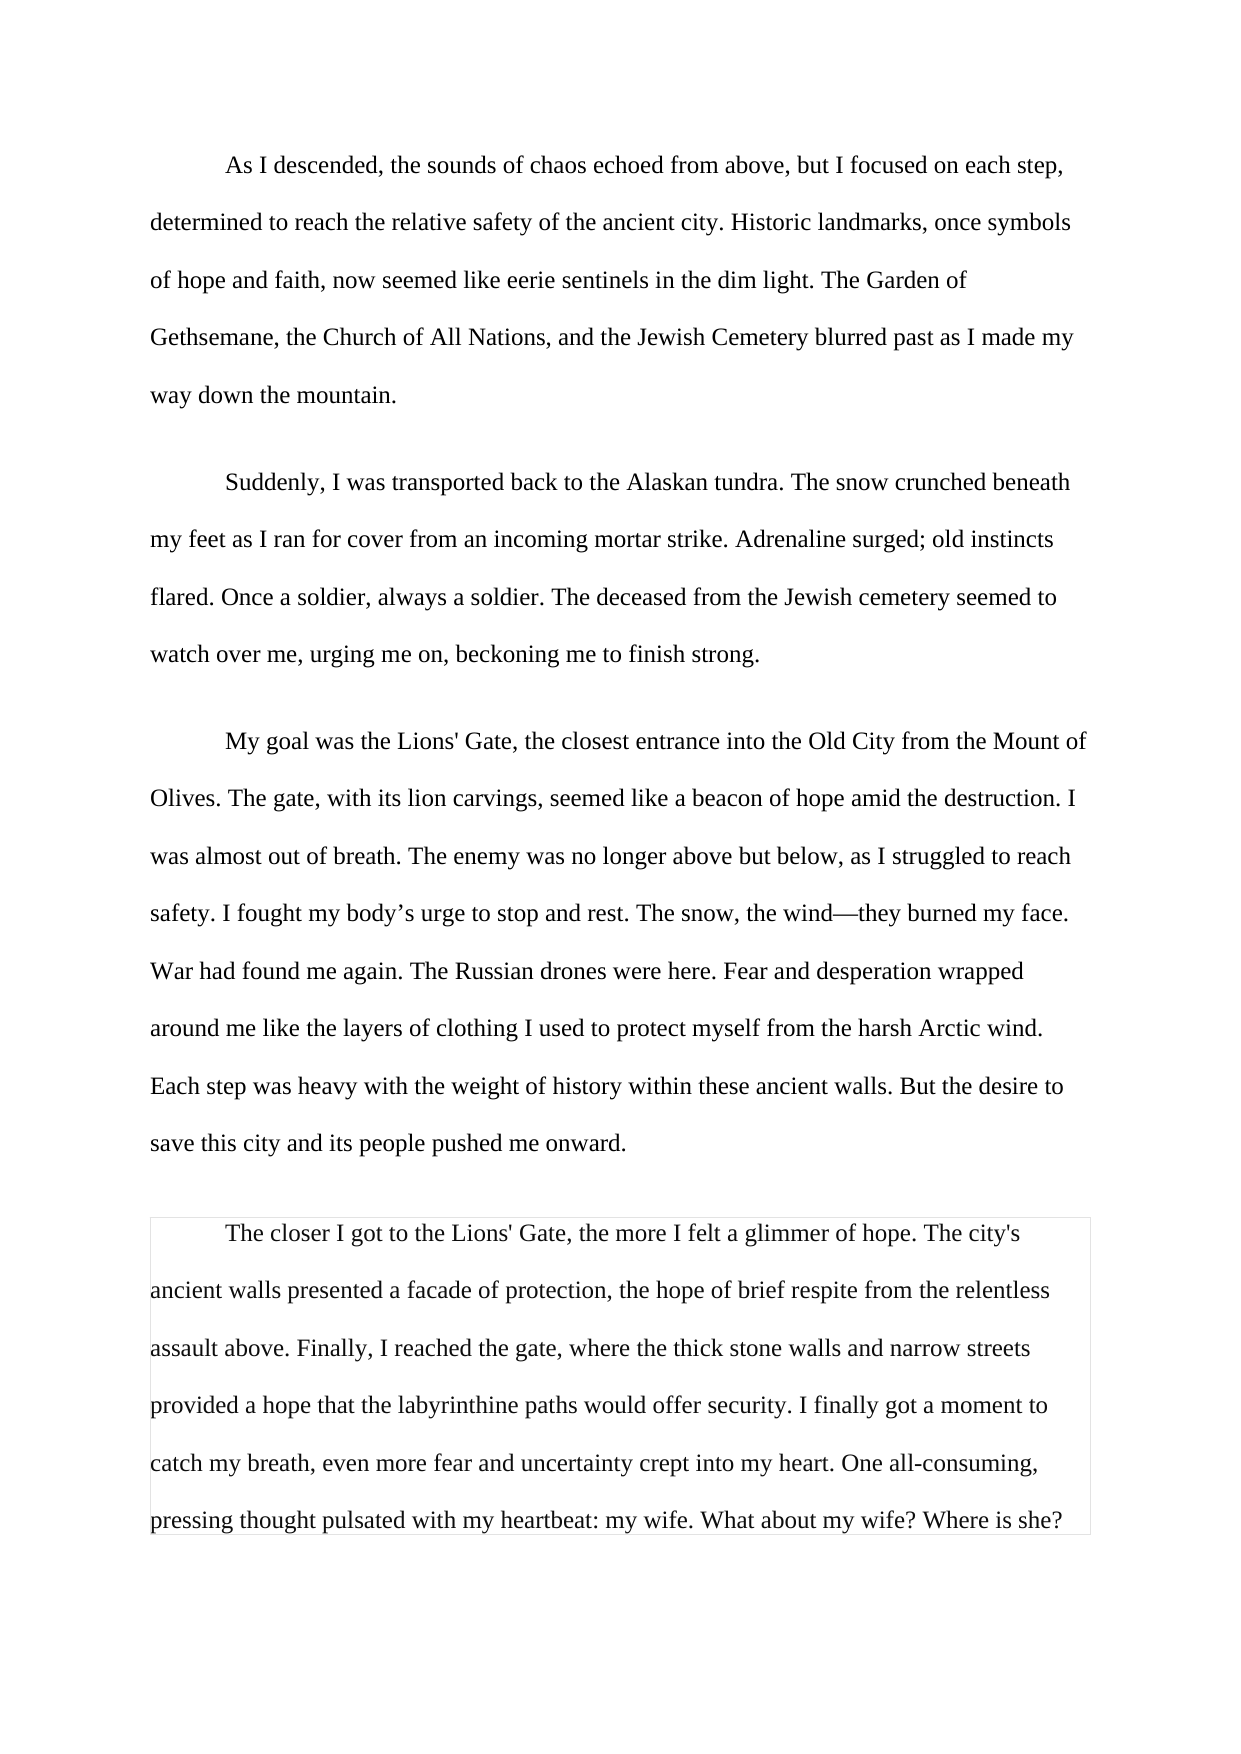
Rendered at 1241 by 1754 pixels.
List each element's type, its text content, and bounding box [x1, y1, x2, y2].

text Suddenly, I was transported back to the Alaskan tundra. The snow crunched beneath my feet as I ran for cover from an incoming mortar strike. Adrenaline surged; old instincts flared. Once a soldier, always a soldier. The deceased from the Jewish cemetery seemed to watch over me, urging me on, beckoning me to finish strong. [150, 467, 1090, 668]
text My goal was the Lions' Gate, the closest entrance into the Old City from the Mount of Olives. The gate, with its lion carvings, seemed like a beacon of hope amid the destruction. I was almost out of breath. The enemy was no longer above but below, as I struggled to reach safety. I fought my body’s urge to stop and rest. The snow, the wind—they burned my face. War had found me again. The Russian drones were here. Fear and desperation wrapped around me like the layers of clothing I used to protect myself from the harsh Arctic wind. Each step was heavy with the weight of history within these ancient walls. But the desire to save this city and its people pushed me onward. [150, 726, 1090, 1157]
